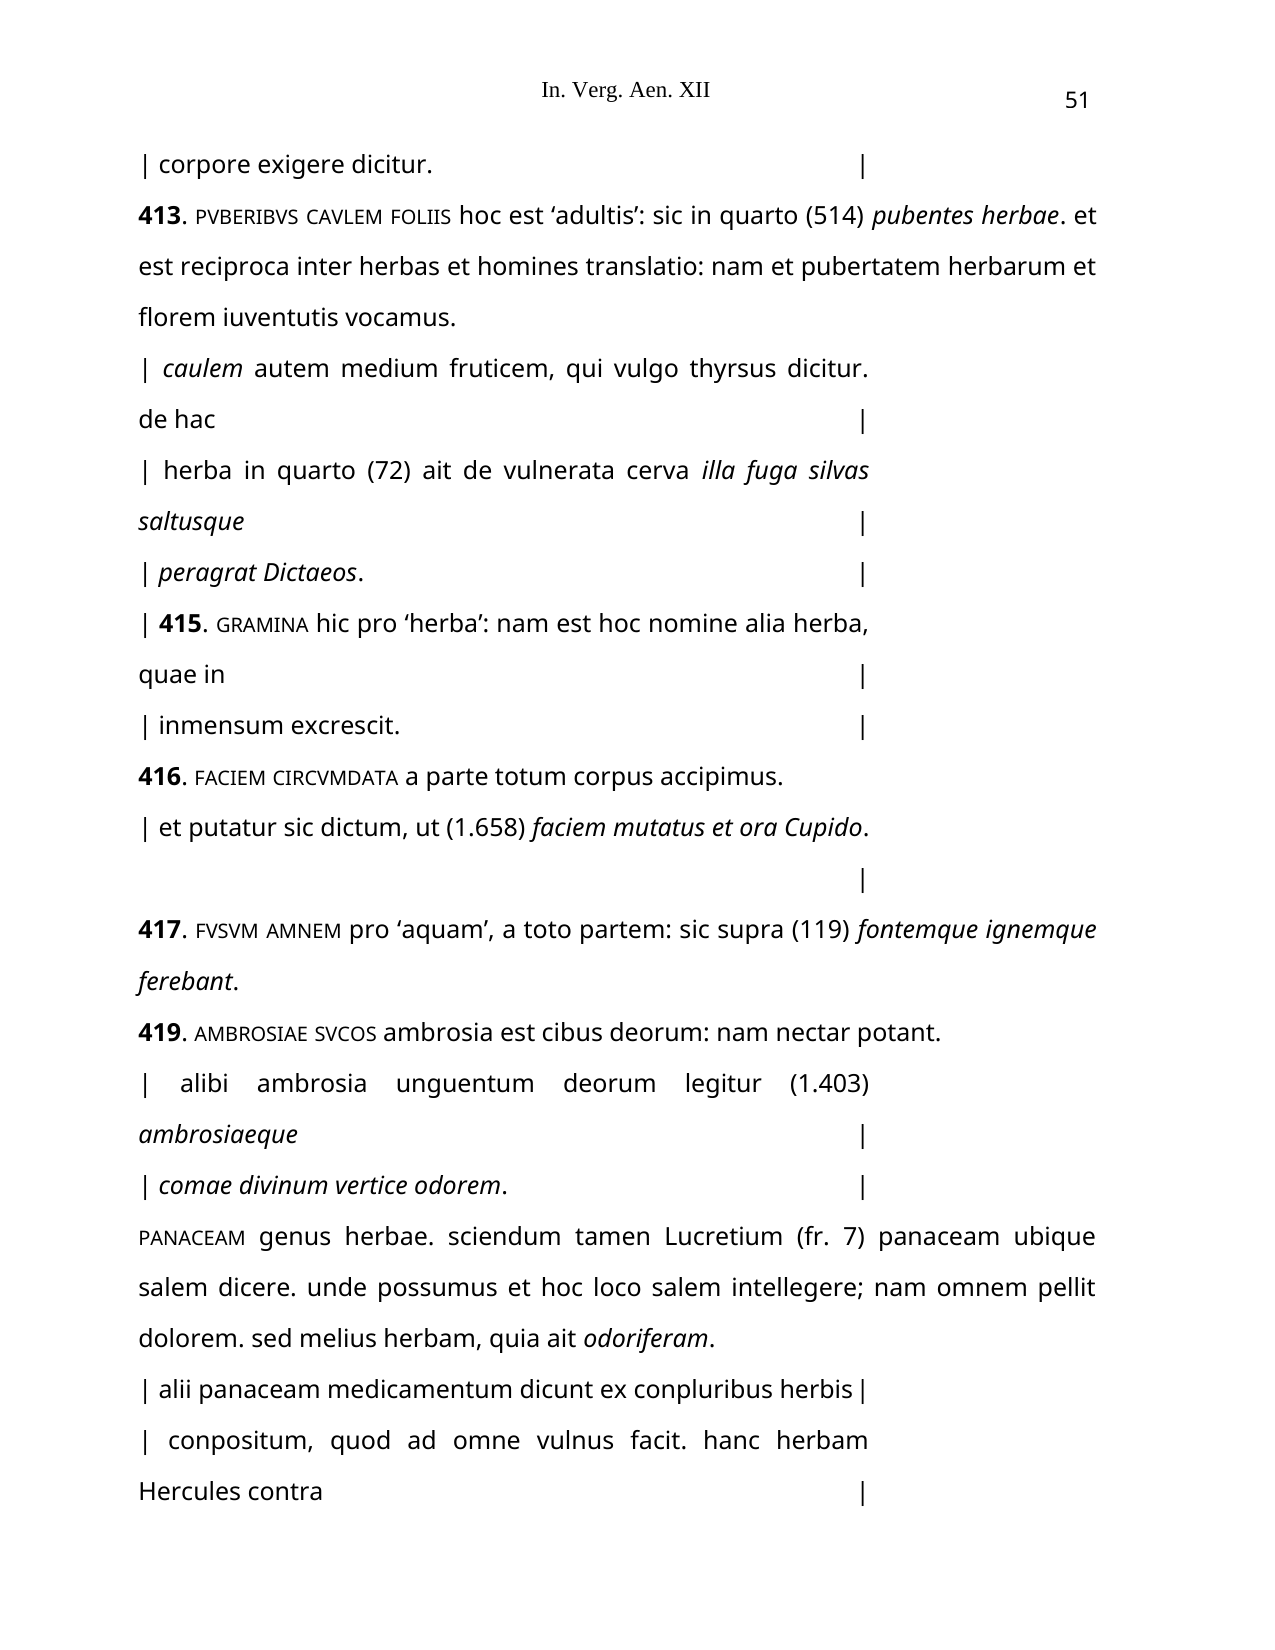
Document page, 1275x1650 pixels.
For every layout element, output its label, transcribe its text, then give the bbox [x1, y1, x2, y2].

text | herba in quarto (72) ait de vulnerata cerva illa fuga silvas saltusque | [138, 453, 869, 538]
text | conpositum, quod ad omne vulnus facit. hanc herbam Hercules contra | [138, 1422, 869, 1508]
text 419. ambrosiae svcos ambrosia est cibus deorum: nam nectar potant. [138, 1014, 1097, 1048]
text | alii panaceam medicamentum dicunt ex conpluribus herbis | [138, 1371, 869, 1406]
text | caulem autem medium fruticem, qui vulgo thyrsus dicitur. de hac | [138, 351, 869, 436]
text | et putatur sic dictum, ut (1.658) faciem mutatus et ora Cupido. | [138, 810, 869, 895]
text | 415. gramina hic pro ‘herba’: nam est hoc nomine alia herba, quae in | [138, 606, 869, 691]
text | comae divinum vertice odorem. | [138, 1167, 869, 1201]
text 417. fvsvm amnem pro ‘aquam’, a toto partem: sic supra (119) fontemque ignemque ferebant. [138, 912, 1097, 997]
text | peragrat Dictaeos. | [138, 555, 869, 589]
text | alibi ambrosia unguentum deorum legitur (1.403) ambrosiaeque | [138, 1065, 869, 1150]
text | inmensum excrescit. | [138, 708, 869, 742]
text 416. faciem circvmdata a parte totum corpus accipimus. [138, 759, 1097, 793]
text panaceam genus herbae. sciendum tamen Lucretium (fr. 7) panaceam ubique salem dicere. unde possumus et hoc loco salem intellegere; nam omnem pellit dolorem. sed melius herbam, quia ait odoriferam. [138, 1218, 1097, 1354]
text | corpore exigere dicitur. | [138, 146, 869, 181]
text 413. pvberibvs cavlem foliis hoc est ‘adultis’: sic in quarto (514) pubentes herbae. et est reciproca inter herbas et homines translatio: nam et pubertatem herbarum et florem iuventutis vocamus. [138, 197, 1097, 334]
